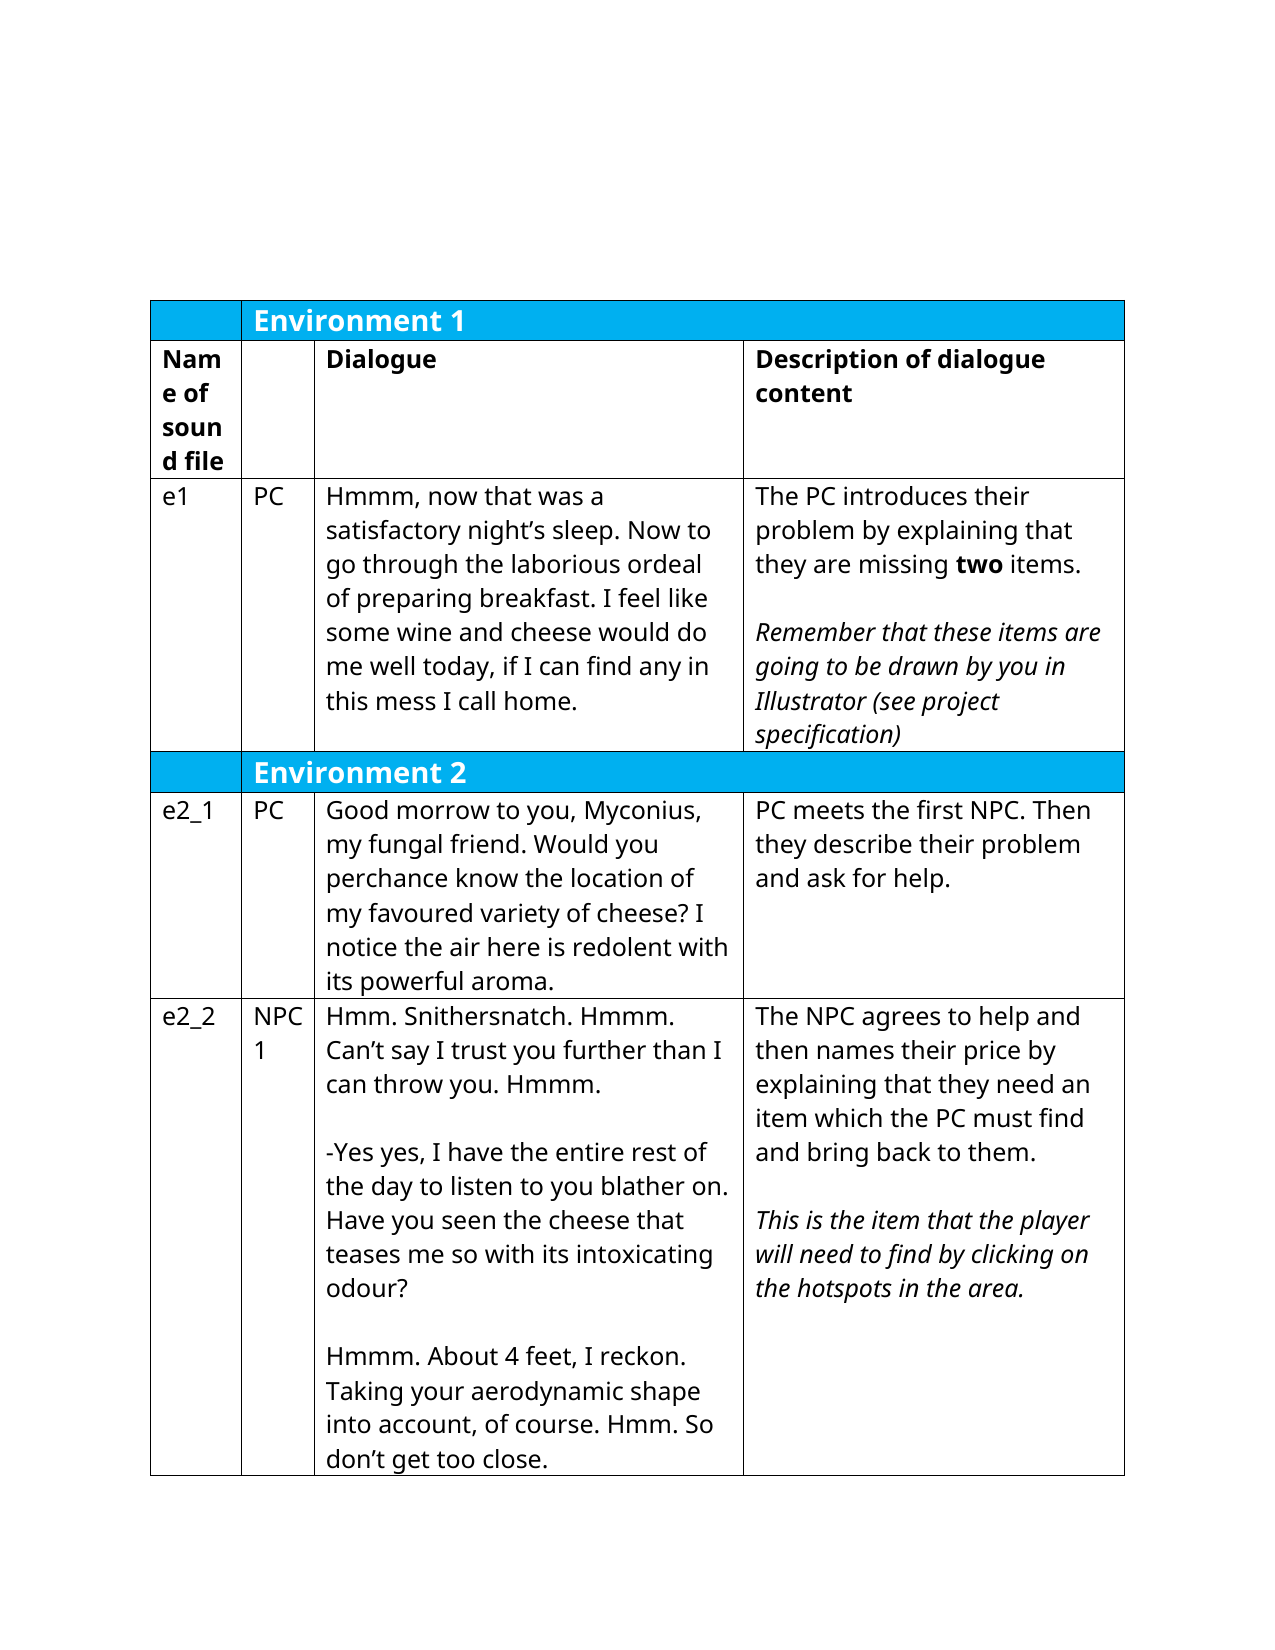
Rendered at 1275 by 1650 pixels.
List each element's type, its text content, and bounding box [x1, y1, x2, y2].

table_cell e2_1 [151, 793, 241, 997]
table_cell The PC introduces their problem by explaining that they are missing two items. Remember that these items are going to be drawn by you in Illustrator (see project specification) [744, 479, 1124, 751]
table_cell PC [242, 793, 314, 997]
table_cell Description of dialogue content [744, 341, 1124, 478]
table_cell Good morrow to you, Myconius, my fungal friend. Would you perchance know the location of my favoured variety of cheese? I notice the air here is redolent with its powerful aroma. [315, 793, 743, 997]
table_cell PC [242, 479, 314, 751]
table_header [151, 301, 241, 340]
table_cell PC meets the first NPC. Then they describe their problem and ask for help. [744, 793, 1124, 997]
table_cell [744, 999, 1124, 1475]
table_header Environment 1 [242, 301, 1124, 340]
table_cell Hmmm, now that was a satisfactory night’s sleep. Now to go through the laborious ordeal of preparing breakfast. I feel like some wine and cheese would do me well today, if I can find any in this mess I call home. [315, 479, 743, 751]
table_cell e1 [151, 479, 241, 751]
table_cell [151, 752, 241, 792]
table_cell Dialogue [315, 341, 743, 478]
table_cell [315, 999, 743, 1475]
table_cell Name of sound file [151, 341, 241, 478]
table_cell NPC 1 [242, 999, 314, 1475]
table_cell [242, 341, 314, 478]
table_cell e2_2 [151, 999, 241, 1475]
table_cell Environment 2 [242, 752, 1124, 792]
